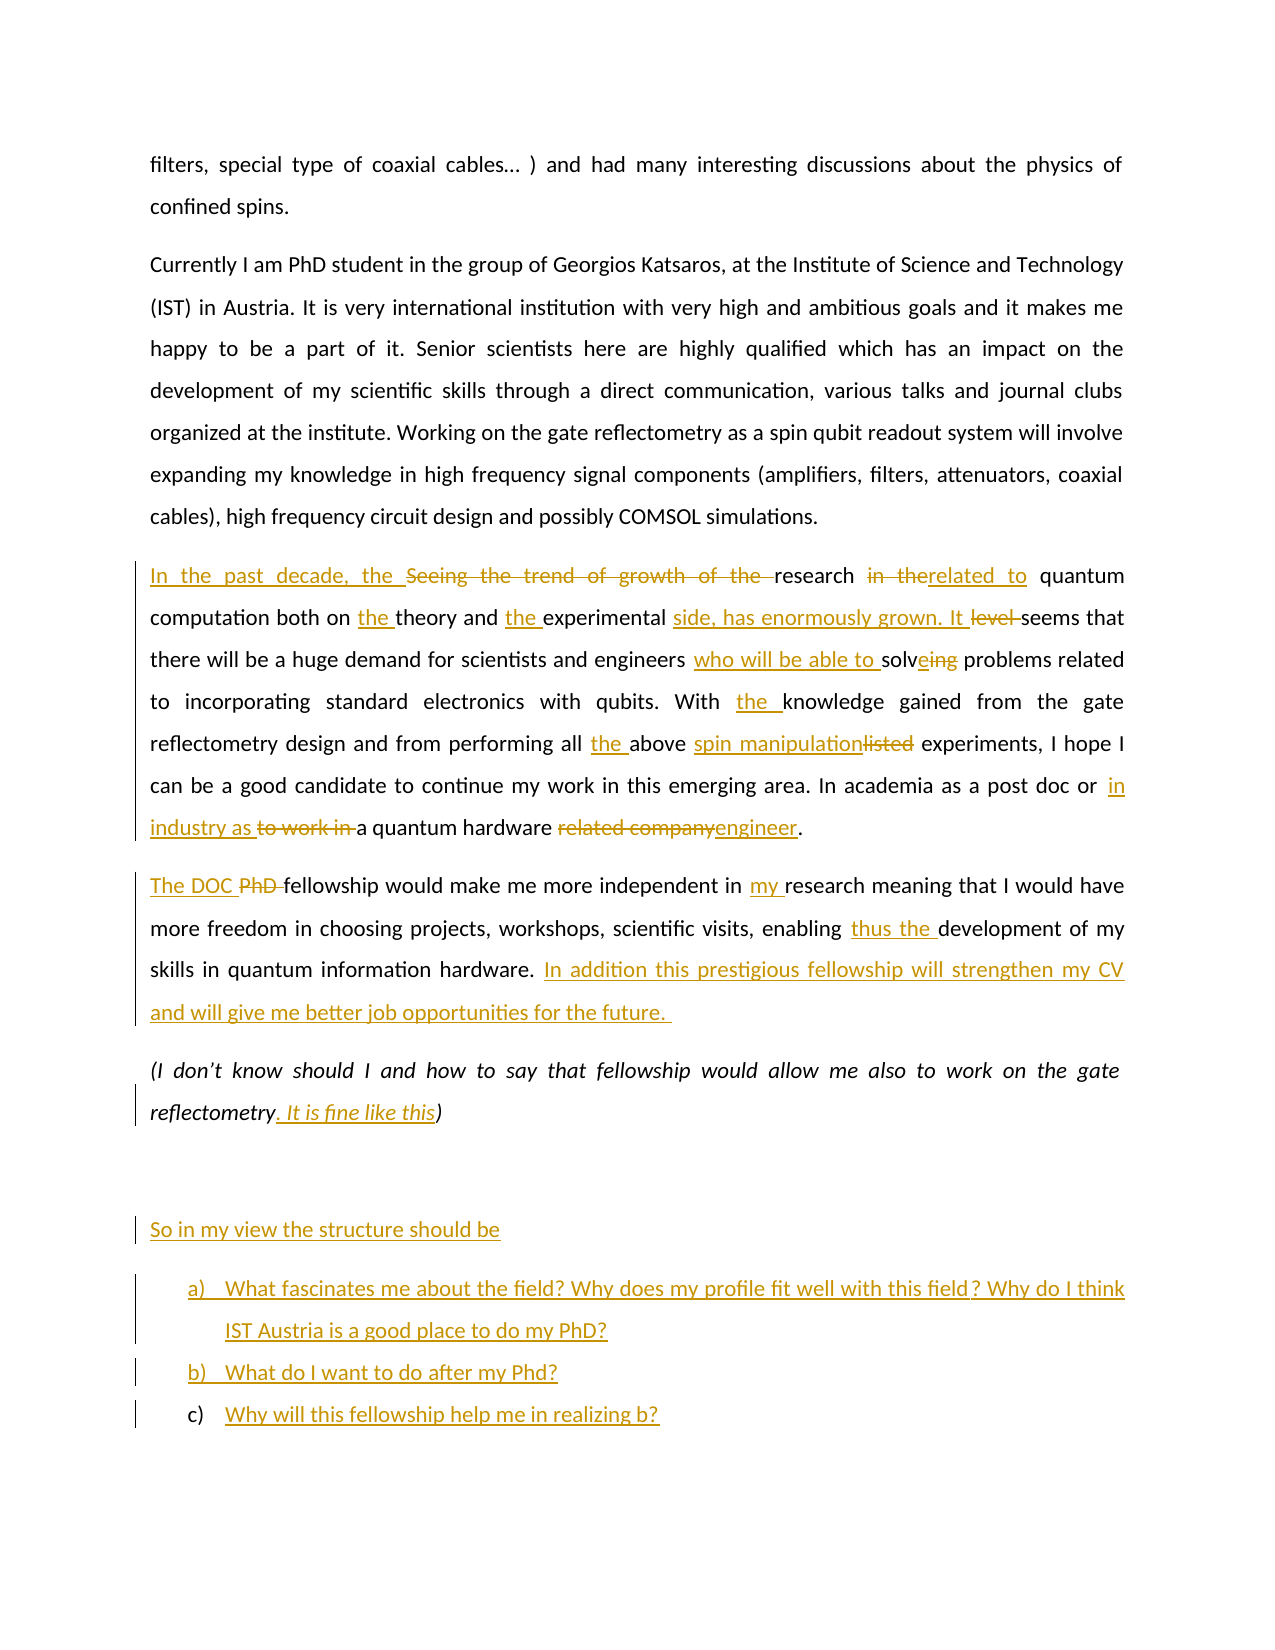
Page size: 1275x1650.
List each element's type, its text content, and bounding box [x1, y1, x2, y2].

text research quantum computation both on theory and experimental seems that there will be a huge demand for scientists and engineers solv problems related to incorporating standard electronics with qubits. With knowledge gained from the gate reflectometry design and from performing all above experiments, I hope I can be a good candidate to continue my work in this emerging area. In academia as a post doc or a quantum hardware . [150, 561, 1125, 841]
text Currently I am PhD student in the group of Georgios Katsaros, at the Institute of Science and Technology (IST) in Austria. It is very international institution with very high and ambitious goals and it makes me happy to be a part of it. Senior scientists here are highly qualified which has an impact on the development of my scientific skills through a direct communication, various talks and journal clubs organized at the institute. Working on the gate reflectometry as a spin qubit readout system will involve expanding my knowledge in high frequency signal components (amplifiers, filters, attenuators, coaxial cables), high frequency circuit design and possibly COMSOL simulations. [150, 251, 1125, 531]
text fellowship would make me more independent in research meaning that I would have more freedom in choosing projects, workshops, scientific visits, enabling development of my skills in quantum information hardware. [150, 872, 1125, 1026]
text (I don’t know should I and how to say that fellowship would allow me also to work on the gate reflectometry) [150, 1056, 1125, 1126]
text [150, 150, 1125, 220]
